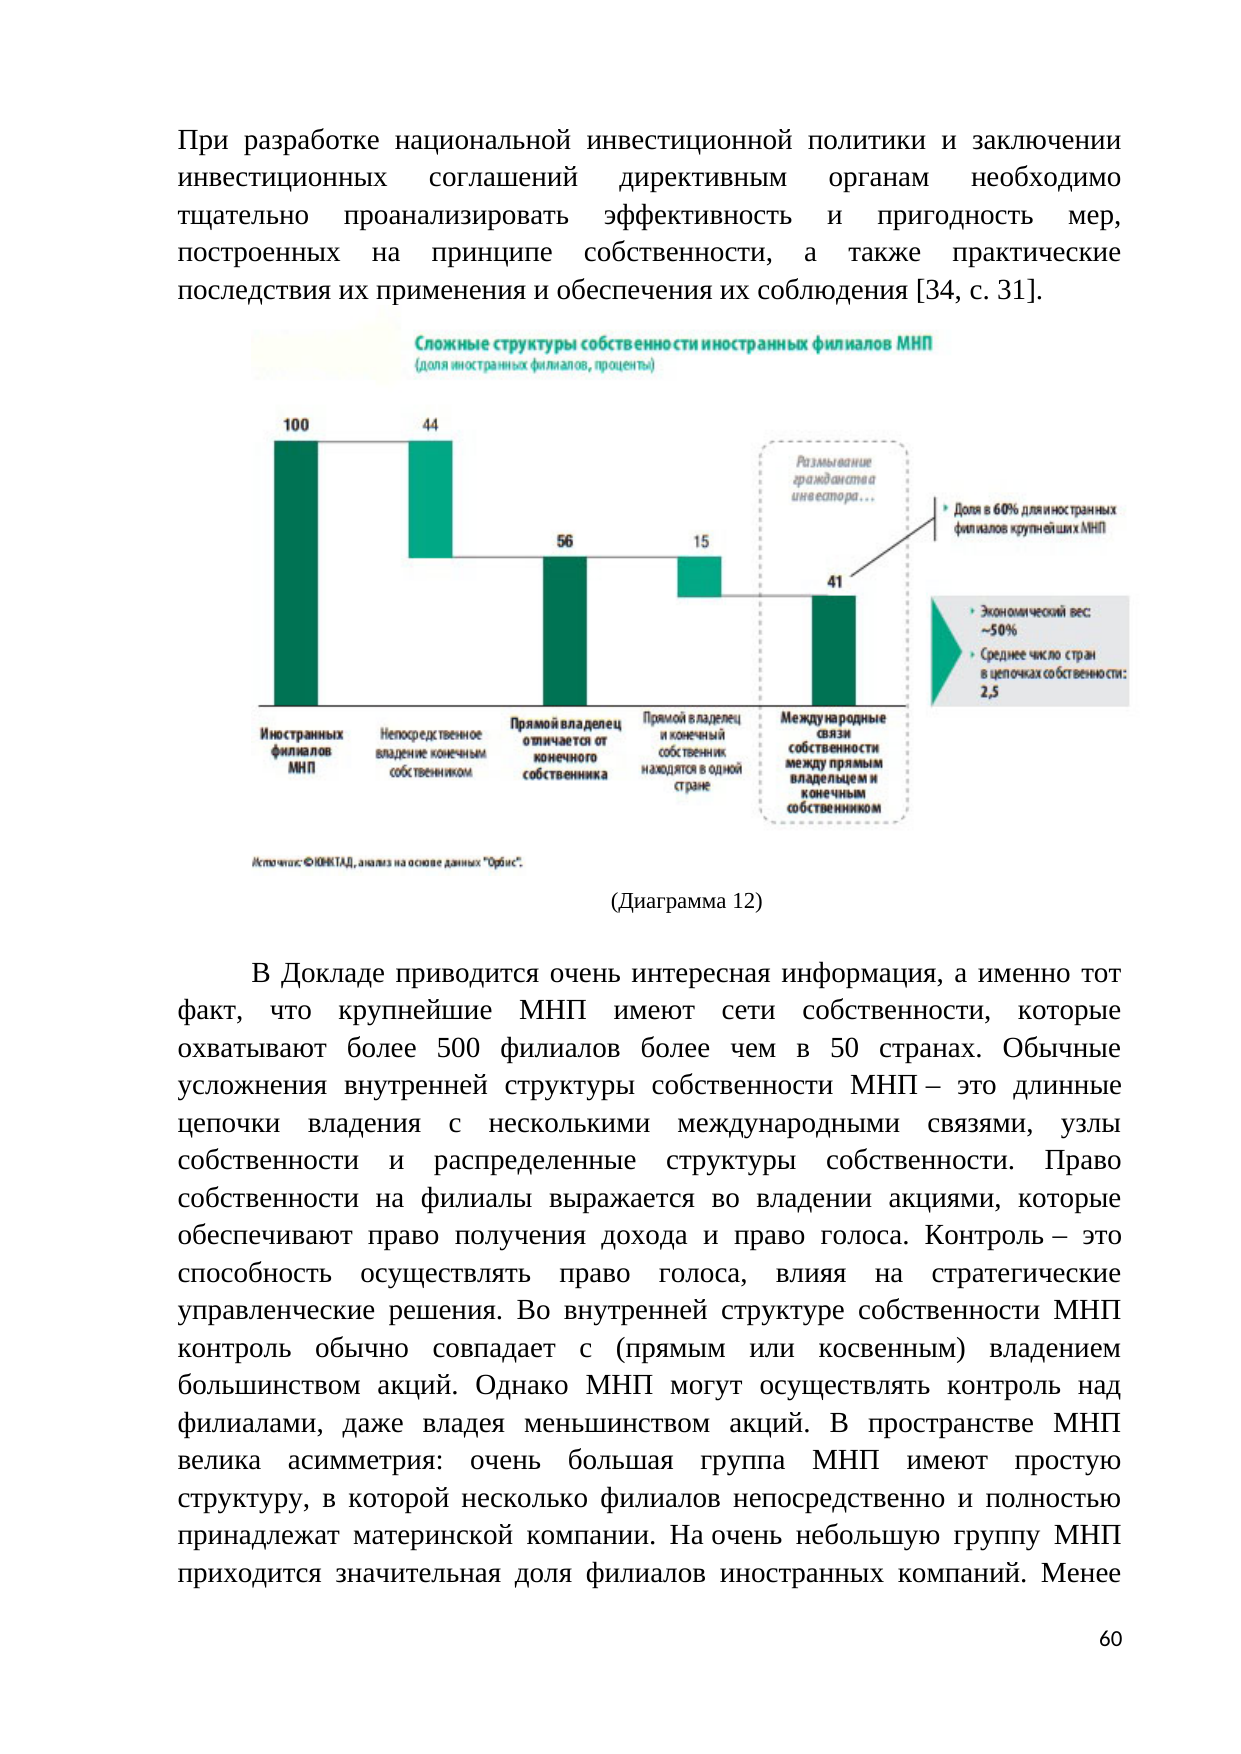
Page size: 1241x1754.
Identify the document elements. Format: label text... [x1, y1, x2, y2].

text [177, 118, 1122, 306]
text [177, 951, 1122, 1588]
text (Диаграмма 12) [177, 876, 1122, 913]
picture [251, 305, 1150, 876]
